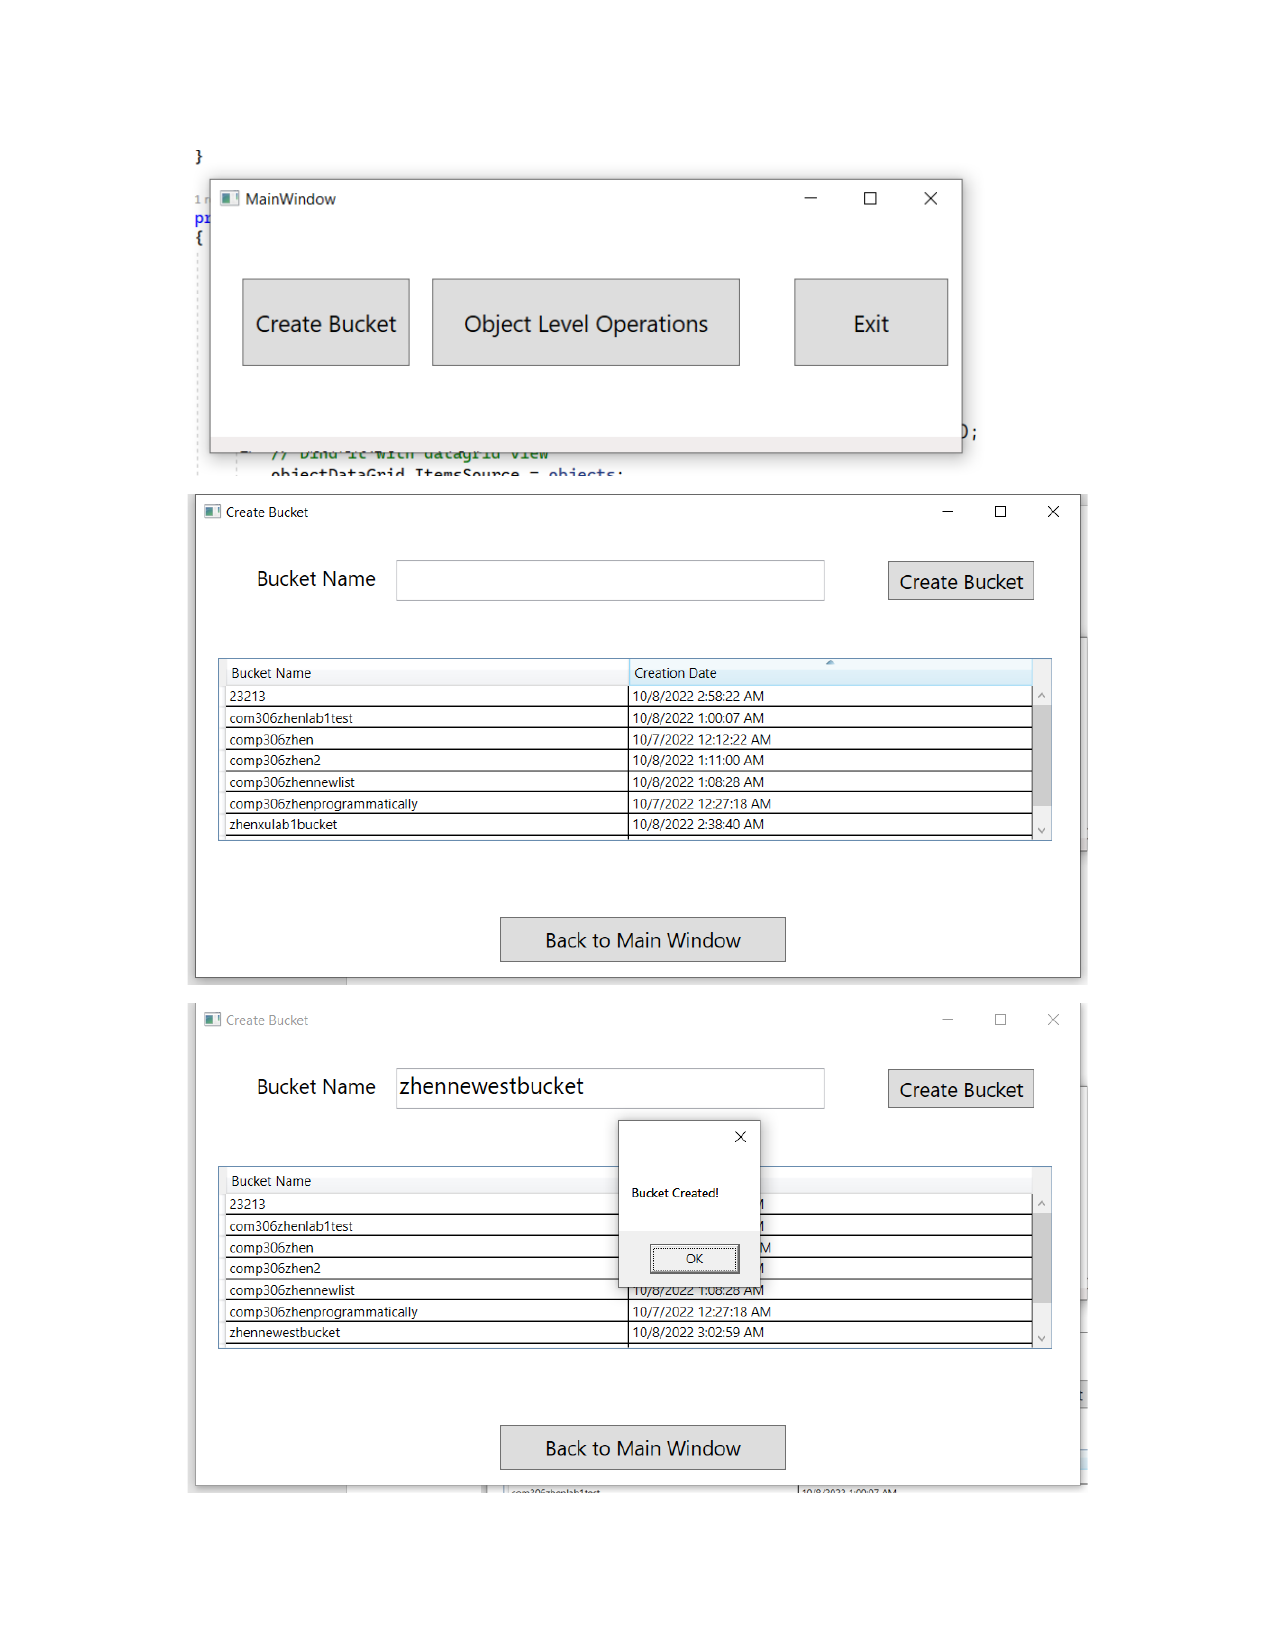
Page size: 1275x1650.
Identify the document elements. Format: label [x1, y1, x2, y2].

picture [187, 150, 1017, 476]
picture [187, 494, 1088, 985]
picture [187, 1003, 1088, 1493]
